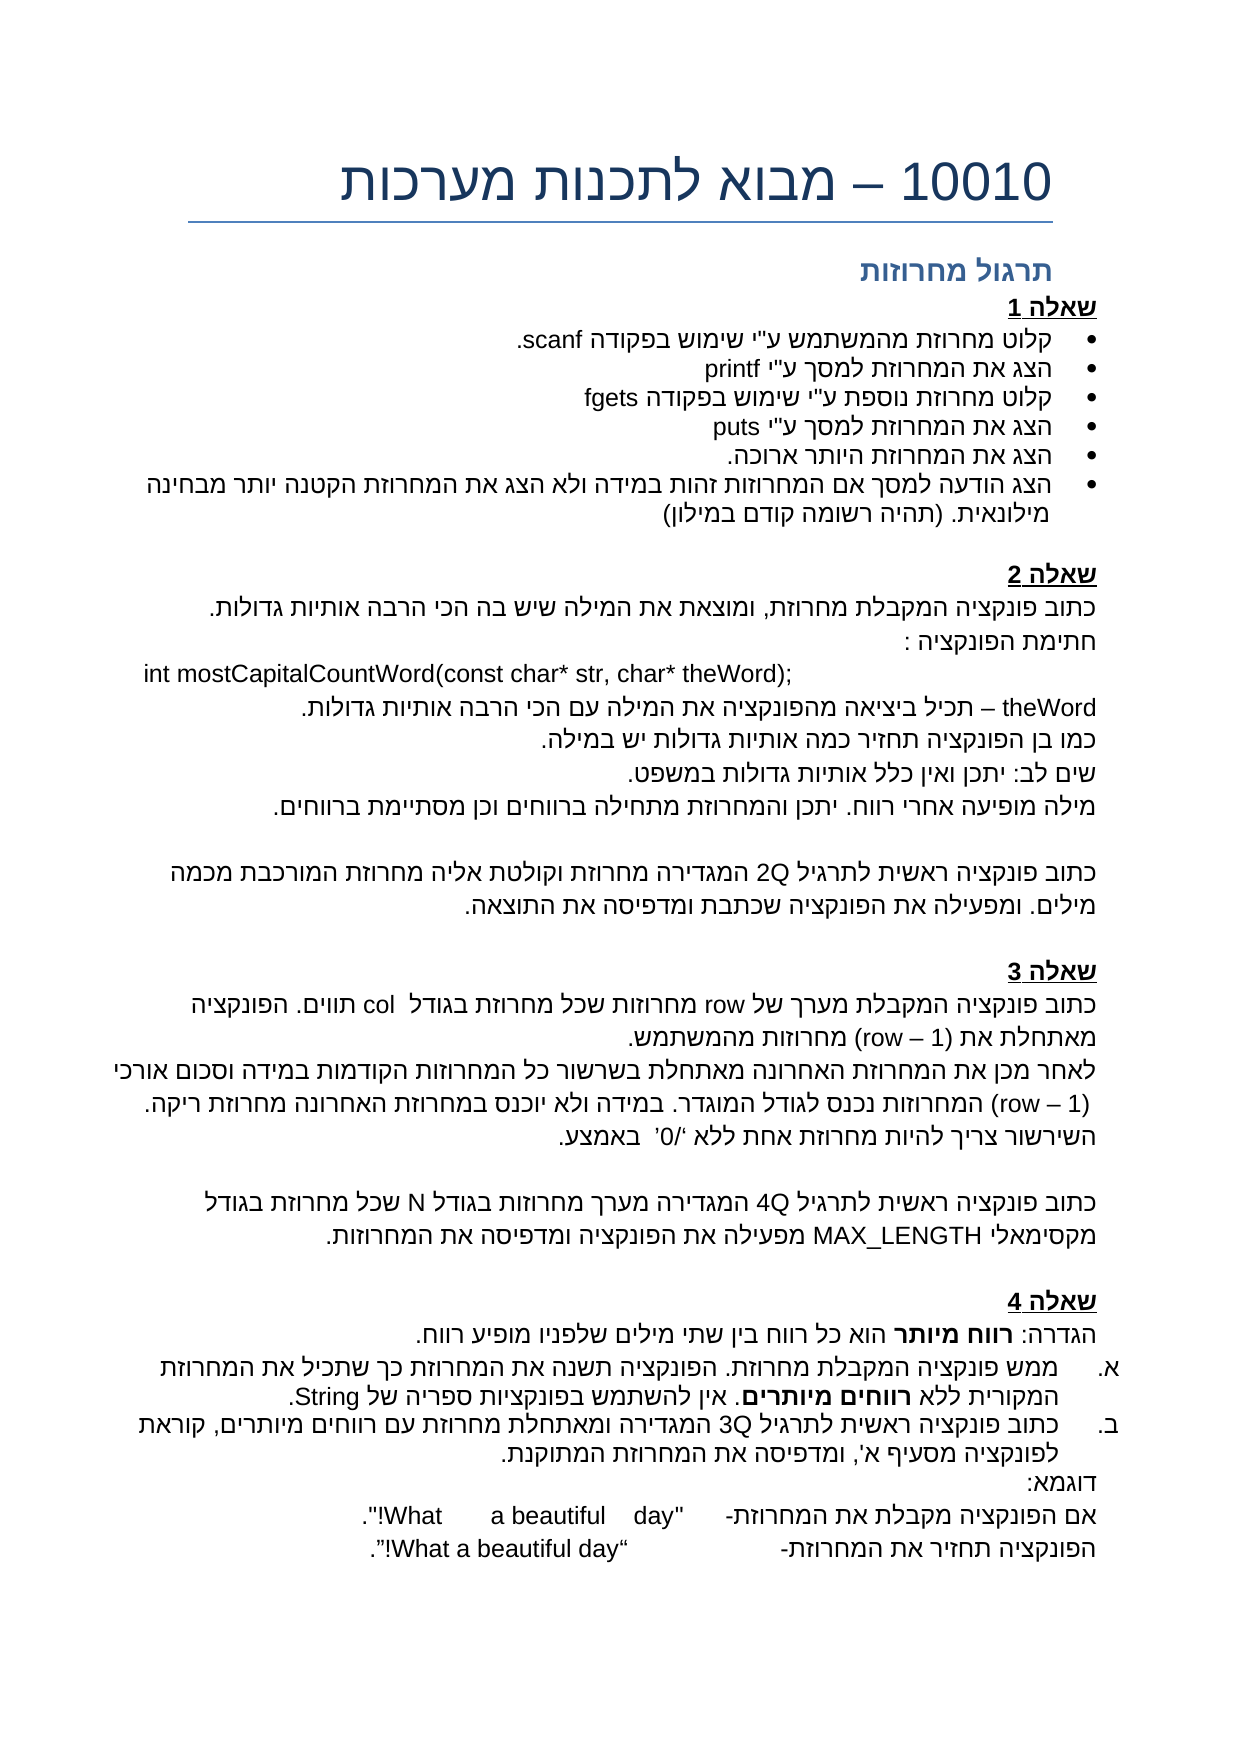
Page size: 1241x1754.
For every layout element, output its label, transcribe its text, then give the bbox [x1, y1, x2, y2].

list הצג את המחרוזת למסך ע"י puts [103, 412, 1087, 441]
text int mostCapitalCountWord(const char* str, char* theWord); [143, 659, 1137, 688]
text שאלה 4 [103, 1287, 1097, 1316]
subtitle תרגול מחרוזות [187, 254, 1053, 287]
list כתוב פונקציה ראשית לתרגיל 3Q המגדירה ומאתחלת מחרוזת עם רווחים מיותרים, קוראת לפונקציה מסעיף א', ומדפיסה את המחרוזת המתוקנת. [103, 1410, 1097, 1468]
text כתוב פונקציה המקבלת מערך של row מחרוזות שכל מחרוזת בגודל col תווים. הפונקציה מאתחלת את (row – 1) מחרוזות מהמשתמש. [103, 990, 1097, 1051]
text הגדרה: רווח מיותר הוא כל רווח בין שתי מילים שלפניו מופיע רווח. [103, 1320, 1097, 1349]
list קלוט מחרוזת נוספת ע"י שימוש בפקודה fgets [103, 383, 1087, 412]
list הצג את המחרוזת היותר ארוכה. [103, 441, 1087, 470]
text כתוב פונקציה ראשית לתרגיל 2Q המגדירה מחרוזת וקולטת אליה מחרוזת המורכבת מכמה מילים. ומפעילה את הפונקציה שכתבת ומדפיסה את התוצאה. [103, 858, 1097, 919]
text לאחר מכן את המחרוזת האחרונה מאתחלת בשרשור כל המחרוזות הקודמות במידה וסכום אורכי [103, 1056, 1097, 1084]
text שאלה 2 [103, 560, 1097, 589]
text הפונקציה תחזיר את המחרוזת- “What a beautiful day!”. [103, 1534, 1097, 1563]
text theWord – תכיל ביציאה מהפונקציה את המילה עם הכי הרבה אותיות גדולות. [103, 692, 1097, 721]
text שאלה 3 [103, 957, 1097, 985]
text כמו בן הפונקציה תחזיר כמה אותיות גדולות יש במילה. [103, 726, 1097, 754]
list הצג הודעה למסך אם המחרוזות זהות במידה ולא הצג את המחרוזת הקטנה יותר מבחינה מילונאית. (תהיה רשומה קודם במילון) [103, 470, 1087, 527]
text חתימת הפונקציה : [103, 626, 1097, 655]
text מילה מופיעה אחרי רווח. יתכן והמחרוזת מתחילה ברווחים וכן מסתיימת ברווחים. [103, 792, 1097, 820]
text אם הפונקציה מקבלת את המחרוזת- "What a beautiful day!". [103, 1501, 1097, 1530]
text דוגמא: [103, 1468, 1097, 1497]
list קלוט מחרוזת מהמשתמש ע"י שימוש בפקודה scanf. [103, 326, 1087, 354]
text (row – 1) המחרוזות נכנס לגודל המוגדר. במידה ולא יוכנס במחרוזת האחרונה מחרוזת ריקה. [103, 1089, 1097, 1117]
list הצג את המחרוזת למסך ע"י printf [103, 354, 1087, 383]
text שים לב: יתכן ואין כלל אותיות גדולות במשפט. [103, 758, 1097, 787]
title 10010 – מבוא לתכנות מערכות [187, 150, 1053, 223]
text כתוב פונקציה המקבלת מחרוזת, ומוצאת את המילה שיש בה הכי הרבה אותיות גדולות. [103, 593, 1097, 622]
list ממש פונקציה המקבלת מחרוזת. הפונקציה תשנה את המחרוזת כך שתכיל את המחרוזת המקורית ללא רווחים מיותרים. אין להשתמש בפונקציות ספריה של String. [103, 1353, 1097, 1410]
text השירשור צריך להיות מחרוזת אחת ללא ‘/0’ באמצע. [103, 1122, 1097, 1151]
text שאלה 1 [103, 292, 1097, 321]
text כתוב פונקציה ראשית לתרגיל 4Q המגדירה מערך מחרוזות בגודל N שכל מחרוזת בגודל מקסימאלי MAX_LENGTH מפעילה את הפונקציה ומדפיסה את המחרוזות. [103, 1188, 1097, 1249]
